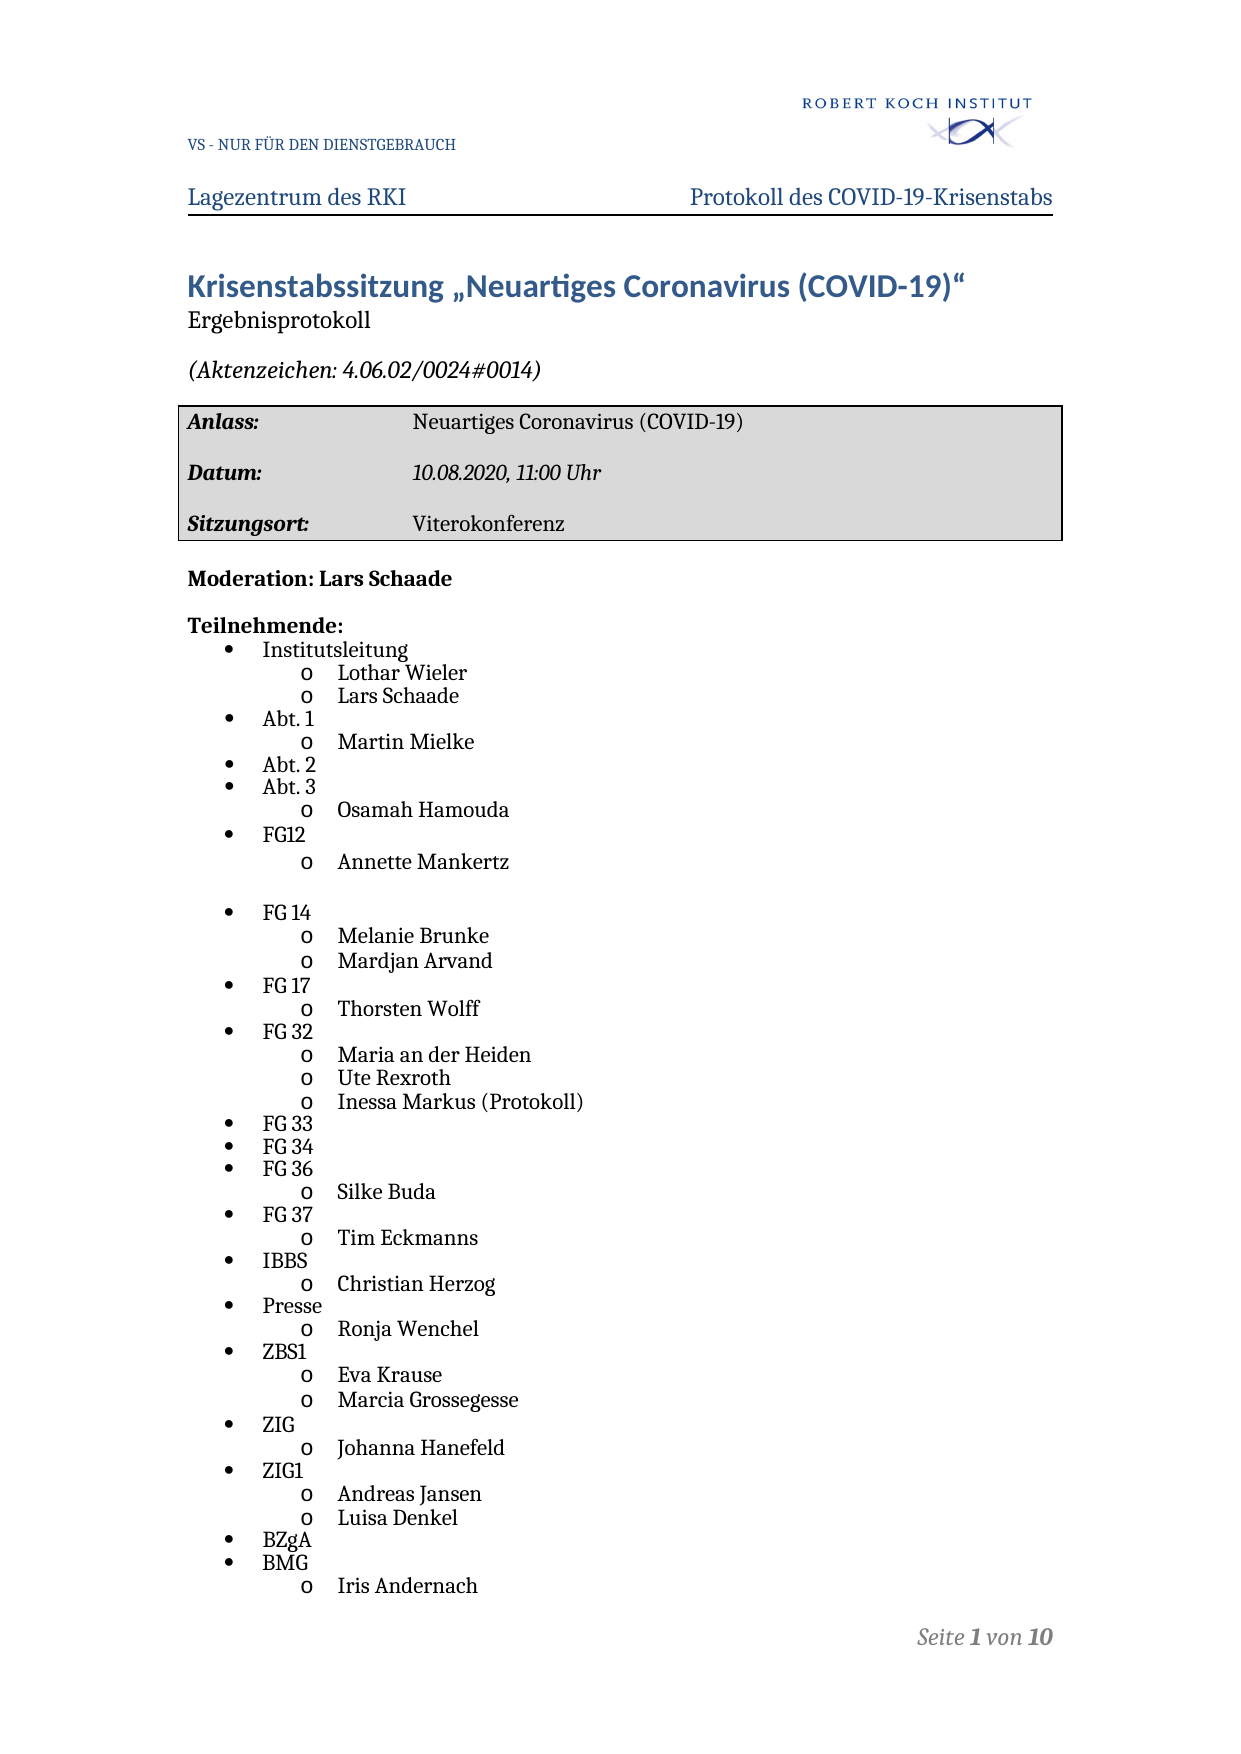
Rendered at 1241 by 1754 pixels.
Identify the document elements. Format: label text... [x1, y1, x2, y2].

list Mardjan Arvand [300, 948, 1053, 976]
list Eva Krause [300, 1364, 1053, 1387]
text Teilnehmende: [187, 613, 1053, 639]
list FG 34 [225, 1136, 1053, 1159]
text Ergebnisprotokoll [187, 306, 1053, 335]
list Ronja Wenchel [300, 1318, 1053, 1342]
list Iris Andernach [300, 1574, 1053, 1598]
list Annette Mankertz [300, 849, 1053, 876]
list Andreas Jansen [300, 1483, 1053, 1506]
list Lars Schaade [300, 685, 1053, 708]
list Marcia Grossegesse [300, 1387, 1053, 1415]
text Anlass: [179, 407, 1061, 435]
list Luisa Denkel [300, 1506, 1053, 1529]
text (Aktenzeichen: 4.06.02/0024#0014) [187, 356, 1053, 384]
subtitle Krisenstabssitzung „Neuartiges Coronavirus (COVID-19)“ [187, 266, 1053, 306]
text Datum: [179, 456, 1061, 486]
list IBBS [225, 1250, 1053, 1272]
list FG 17 [225, 976, 1053, 998]
text Moderation: Lars Schaade [187, 566, 1053, 592]
list Johanna Hanefeld [300, 1437, 1053, 1461]
list Melanie Brunke [300, 925, 1053, 948]
picture [794, 73, 1053, 151]
list ZIG [225, 1415, 1053, 1437]
list FG12 [225, 822, 1053, 849]
list FG 32 [225, 1021, 1053, 1044]
list Christian Herzog [300, 1272, 1053, 1296]
list Thorsten Wolff [300, 998, 1053, 1021]
list Martin Mielke [300, 731, 1053, 754]
list FG 36 [225, 1159, 1053, 1181]
list ZBS1 [225, 1342, 1053, 1364]
list FG 33 [225, 1114, 1053, 1136]
list Institutsleitung [225, 639, 1053, 662]
list Inessa Markus (Protokoll) [300, 1091, 1053, 1114]
text Sitzungsort: [179, 507, 1061, 540]
list BMG [225, 1552, 1053, 1574]
list Abt. 2 [225, 754, 1053, 777]
list Abt. 3 [225, 777, 1053, 799]
list Ute Rexroth [300, 1067, 1053, 1091]
list Osamah Hamouda [300, 799, 1053, 822]
list Tim Eckmanns [300, 1227, 1053, 1250]
list ZIG1 [225, 1461, 1053, 1483]
list FG 37 [225, 1204, 1053, 1227]
list FG 14 [225, 902, 1053, 925]
list BZgA [225, 1529, 1053, 1552]
list Silke Buda [300, 1181, 1053, 1204]
list Abt. 1 [225, 708, 1053, 731]
list Presse [225, 1296, 1053, 1318]
list Maria an der Heiden [300, 1044, 1053, 1067]
list Lothar Wieler [300, 662, 1053, 685]
